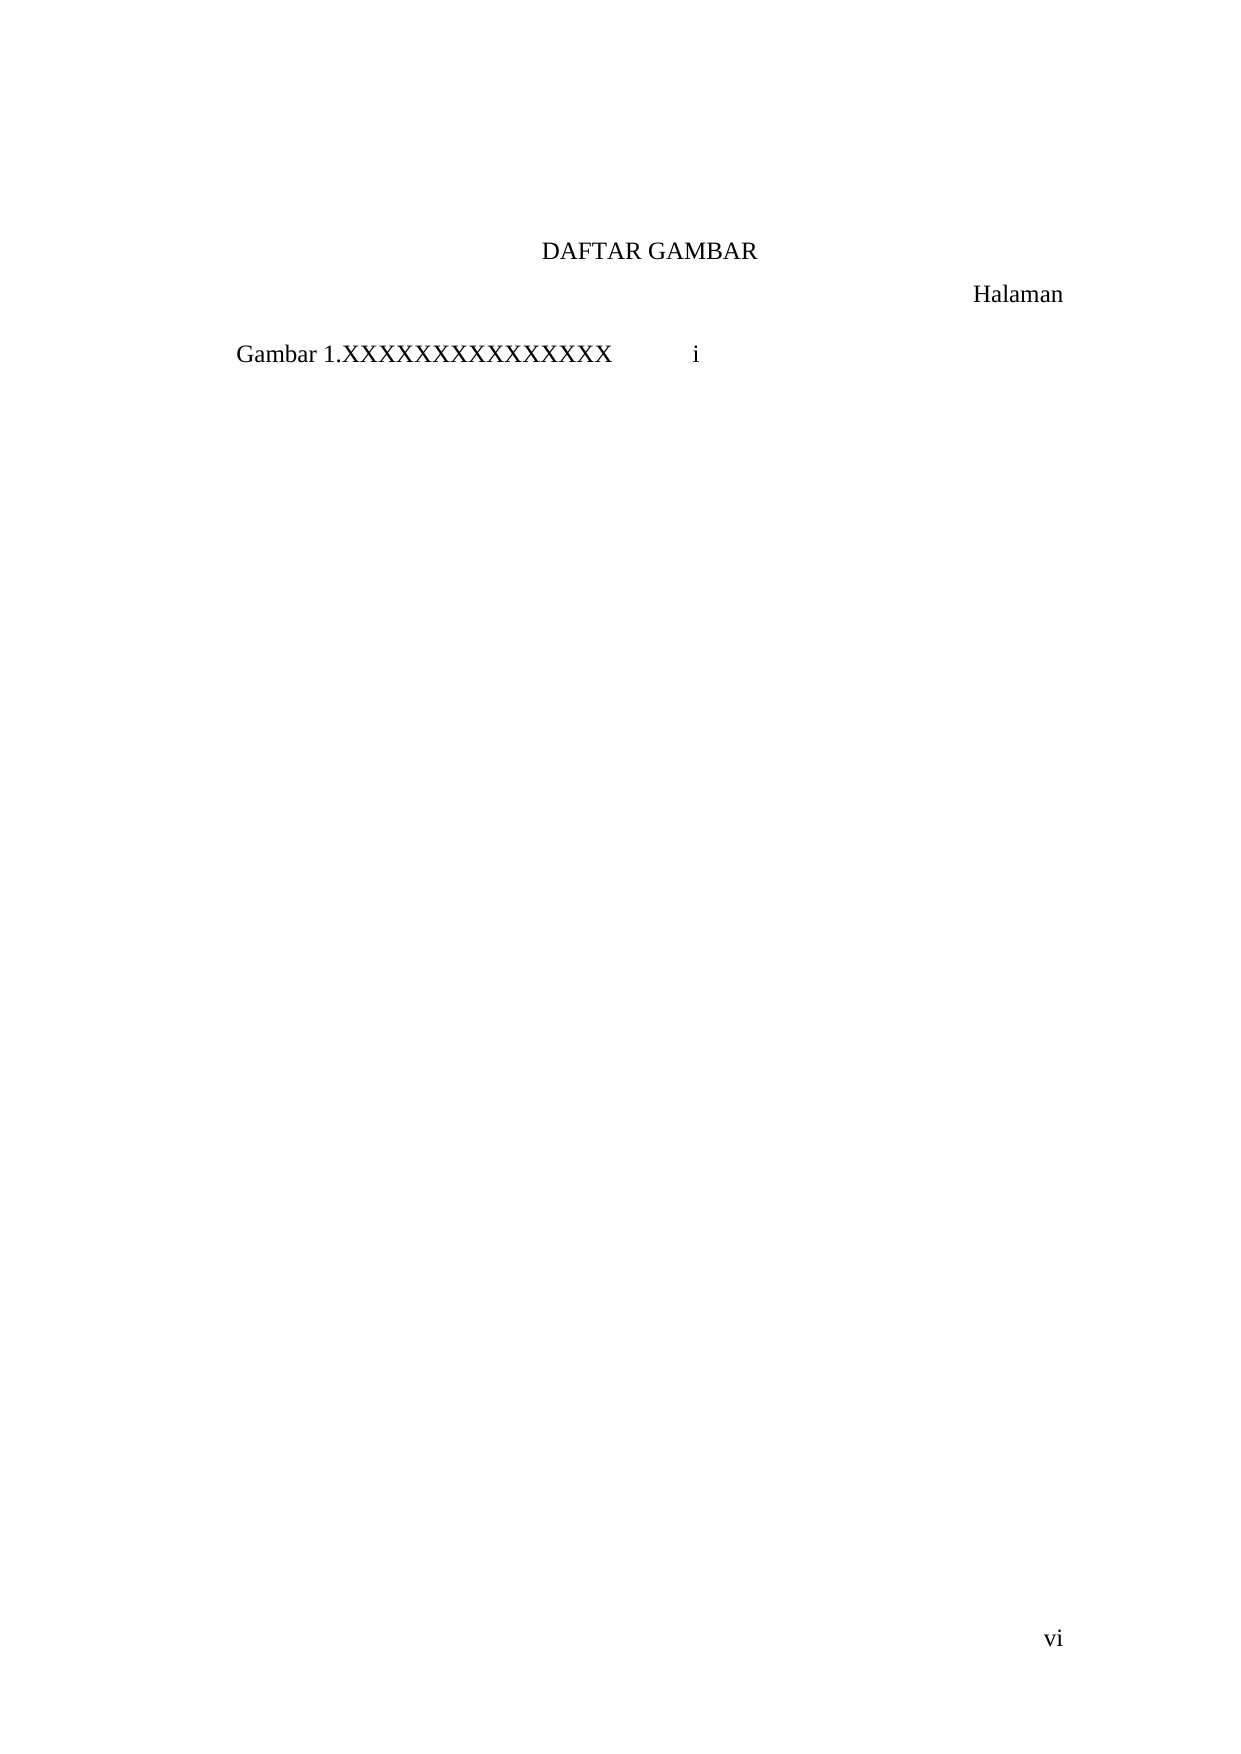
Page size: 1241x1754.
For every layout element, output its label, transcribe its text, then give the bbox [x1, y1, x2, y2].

subtitle DAFTAR GAMBAR [236, 236, 1063, 265]
text Gambar 1.XXXXXXXXXXXXXXX i [236, 339, 1063, 368]
text Halaman [236, 279, 1063, 308]
